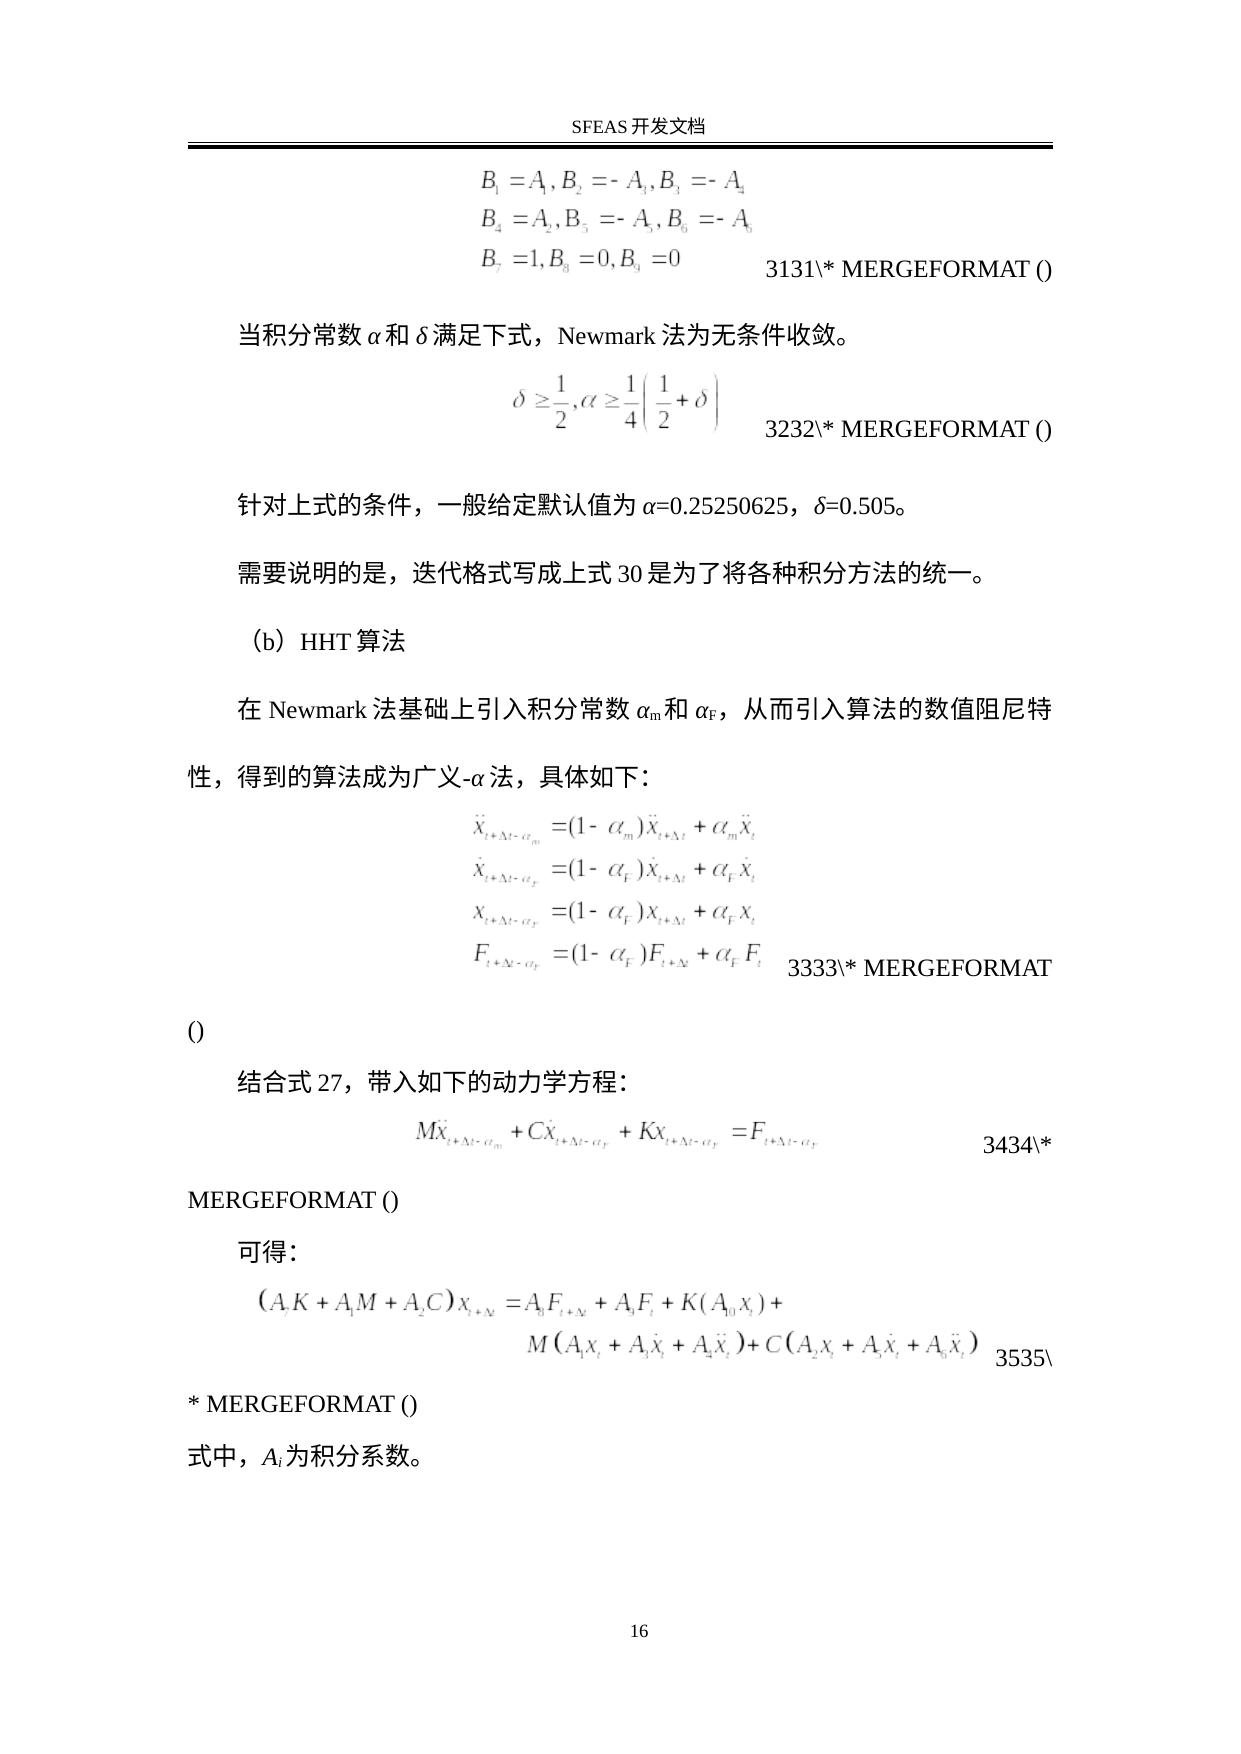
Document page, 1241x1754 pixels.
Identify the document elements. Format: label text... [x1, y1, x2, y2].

text 当积分常数α和δ满足下式，Newmark法为无条件收敛。 [187, 300, 1053, 368]
text 针对上式的条件，一般给定默认值为α=0.25250625，δ=0.505。 [187, 469, 1053, 537]
text 可得： [187, 1217, 1053, 1284]
text 结合式，带入如下的动力学方程： [187, 1047, 1053, 1115]
text 在Newmark法基础上引入积分常数αm和αF，从而引入算法的数值阻尼特性，得到的算法成为广义-α法，具体如下： [187, 673, 1053, 809]
text 式中，Ai为积分系数。 [187, 1420, 1053, 1488]
text 需要说明的是，迭代格式写成上式是为了将各种积分方法的统一。 [187, 537, 1053, 605]
text （b）HHT算法 [187, 605, 1053, 673]
